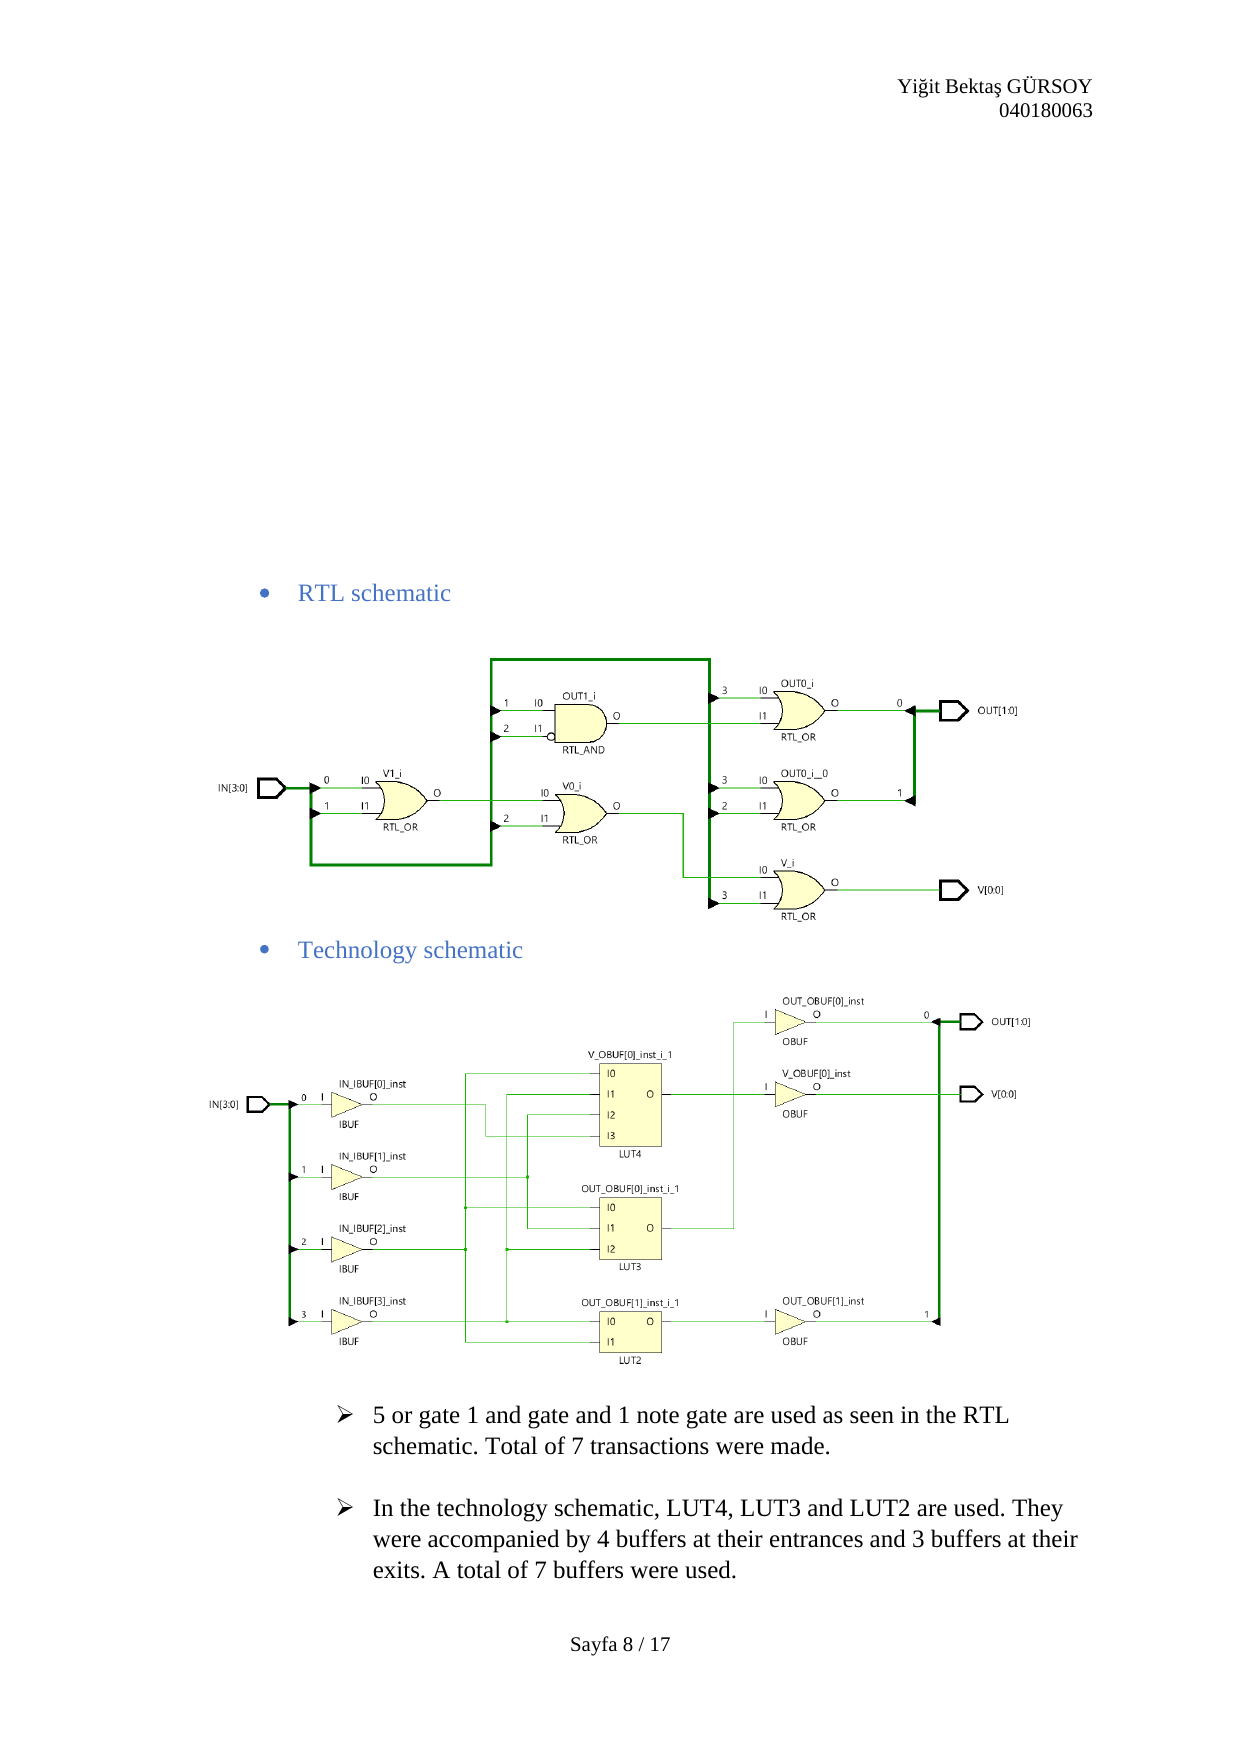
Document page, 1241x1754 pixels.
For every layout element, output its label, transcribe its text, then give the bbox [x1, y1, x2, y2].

picture [207, 610, 1034, 955]
list In the technology schematic, LUT4, LUT3 and LUT2 are used. They were accompanied by 4 buffers at their entrances and 3 buffers at their exits. A total of 7 buffers were used. [335, 1493, 1093, 1584]
list Technology schematic [260, 935, 1093, 964]
picture [199, 985, 1041, 1376]
list 5 or gate 1 and gate and 1 note gate are used as seen in the RTL schematic. Total of 7 transactions were made. [335, 1400, 1093, 1459]
list RTL schematic [260, 578, 1093, 607]
